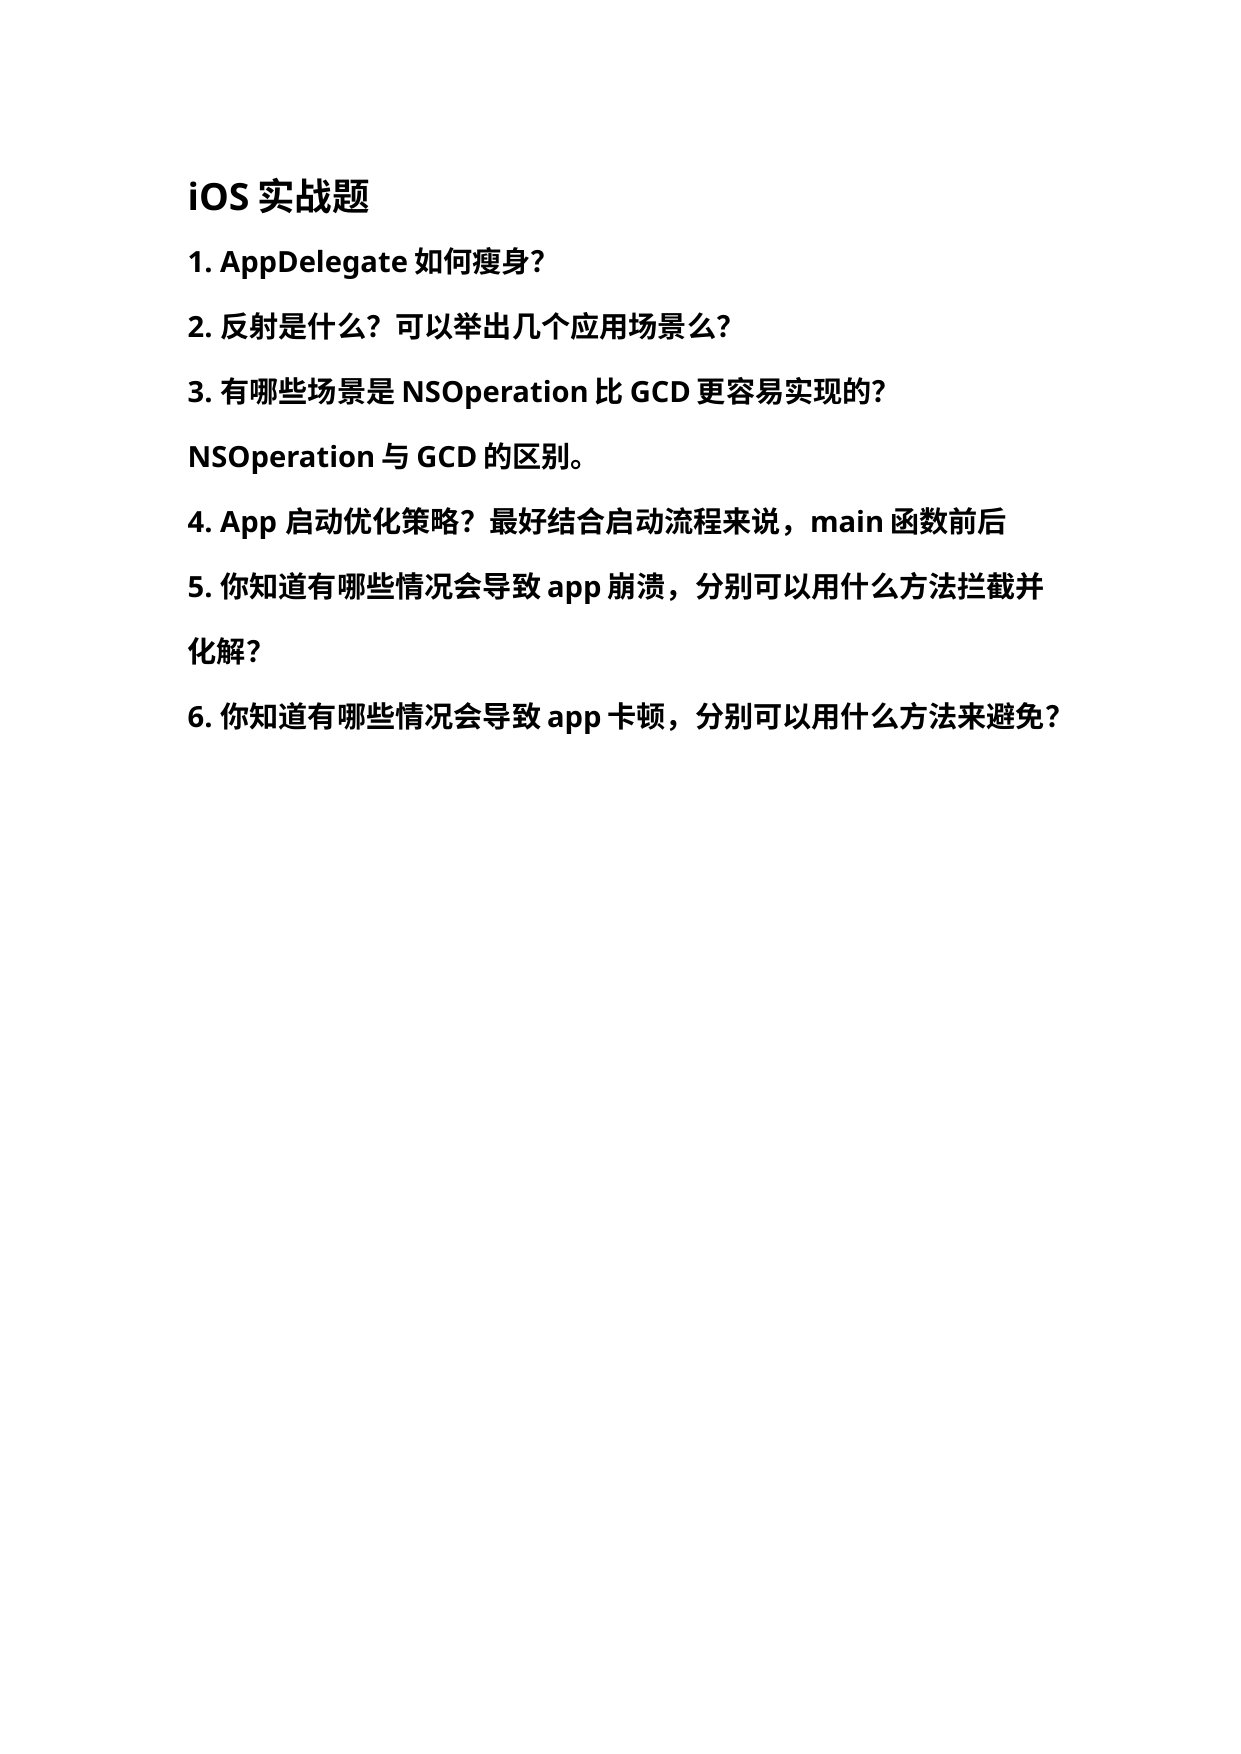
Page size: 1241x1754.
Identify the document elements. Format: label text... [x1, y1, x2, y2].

text 5. 你知道有哪些情况会导致app崩溃，分别可以用什么方法拦截并化解？ [187, 552, 1053, 682]
text 2. 反射是什么？可以举出几个应用场景么？ [187, 292, 1053, 357]
text 3. 有哪些场景是NSOperation比GCD更容易实现的？NSOperation与GCD的区别。 [187, 357, 1053, 487]
text 4. App 启动优化策略？最好结合启动流程来说，main函数前后 [187, 487, 1053, 552]
text iOS实战题 [187, 162, 1053, 227]
text 6. 你知道有哪些情况会导致app卡顿，分别可以用什么方法来避免？ [187, 682, 1053, 747]
text 1. AppDelegate如何瘦身？ [187, 227, 1053, 292]
